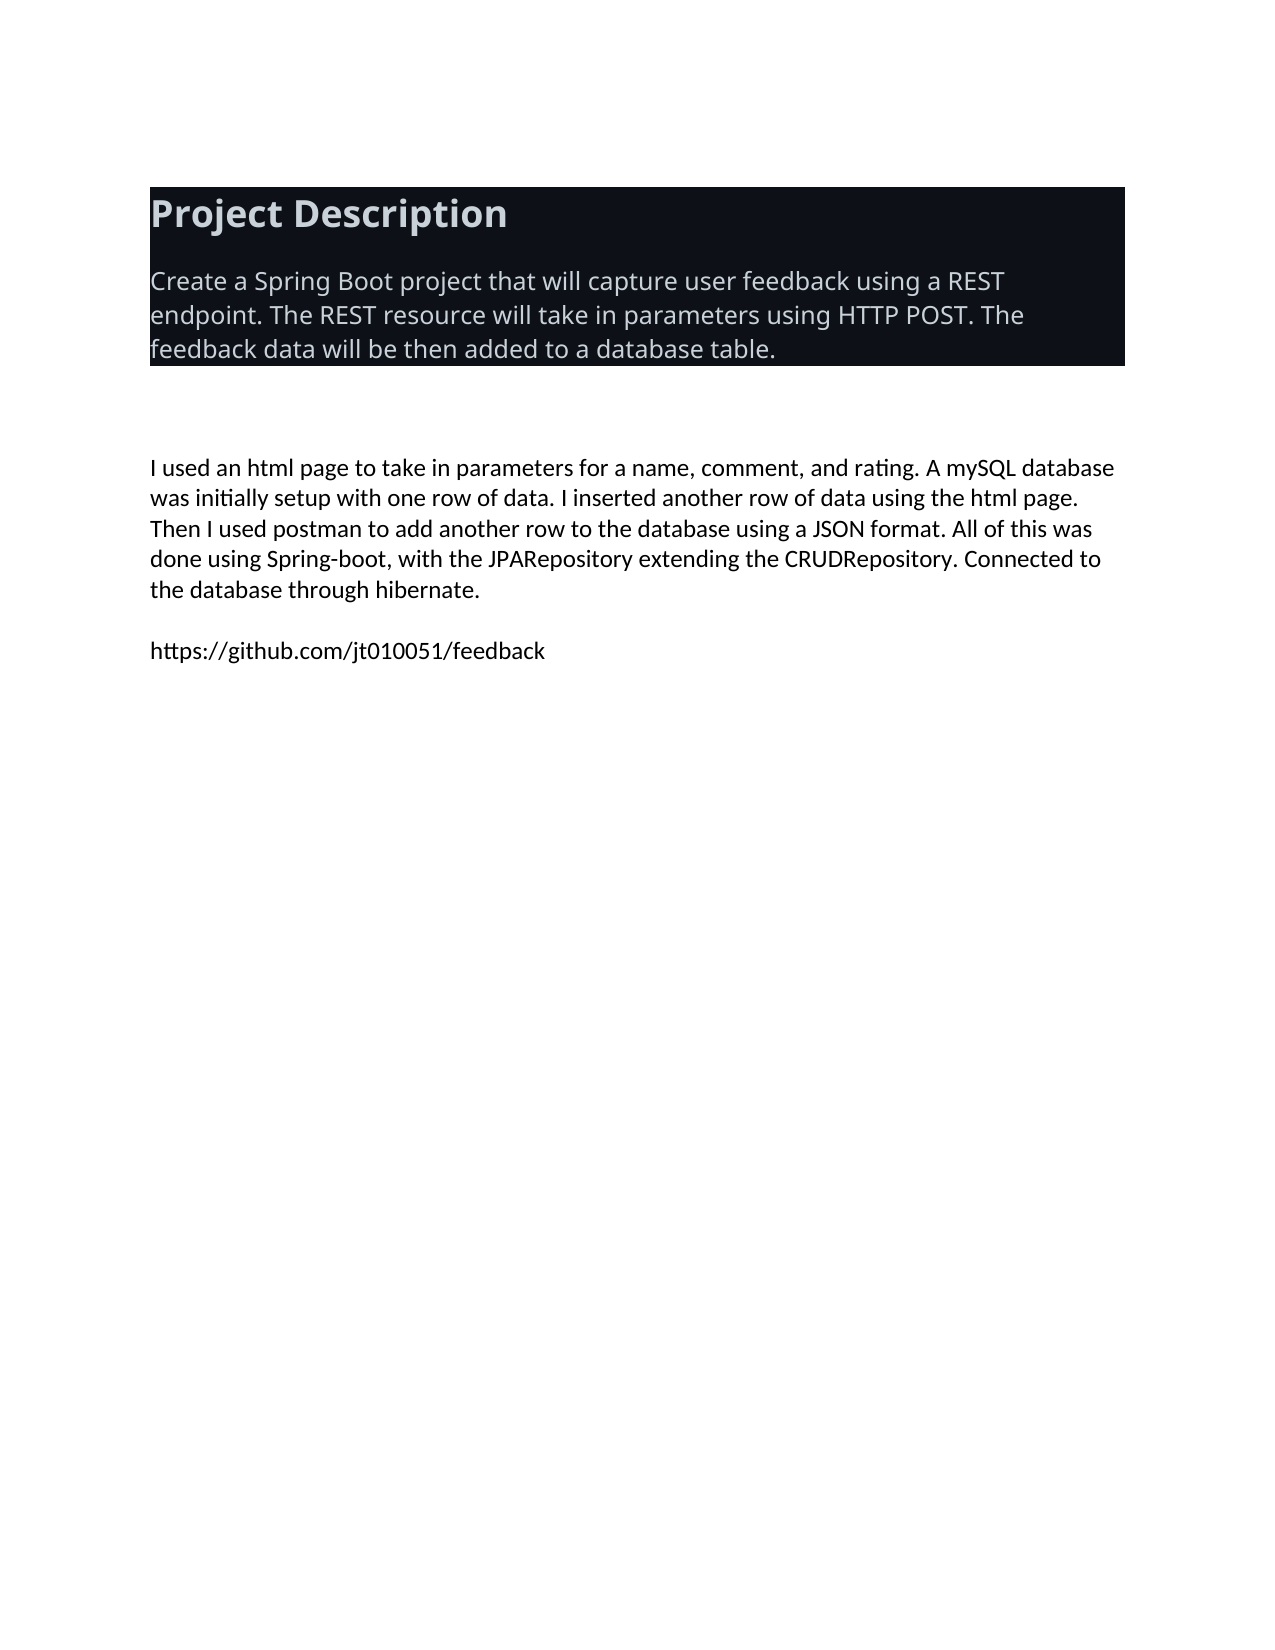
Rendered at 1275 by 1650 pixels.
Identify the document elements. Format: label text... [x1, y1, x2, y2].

text Create a Spring Boot project that will capture user feedback using a REST endpoint. The REST resource will take in parameters using HTTP POST. The feedback data will be then added to a database table. [150, 263, 1125, 366]
text https://github.com/jt010051/feedback [150, 635, 1125, 665]
text Project Description [150, 187, 1125, 238]
text I used an html page to take in parameters for a name, comment, and rating. A mySQL database was initially setup with one row of data. I inserted another row of data using the html page. Then I used postman to add another row to the database using a JSON format. All of this was done using Spring-boot, with the JPARepository extending the CRUDRepository. Connected to the database through hibernate. [150, 452, 1125, 604]
